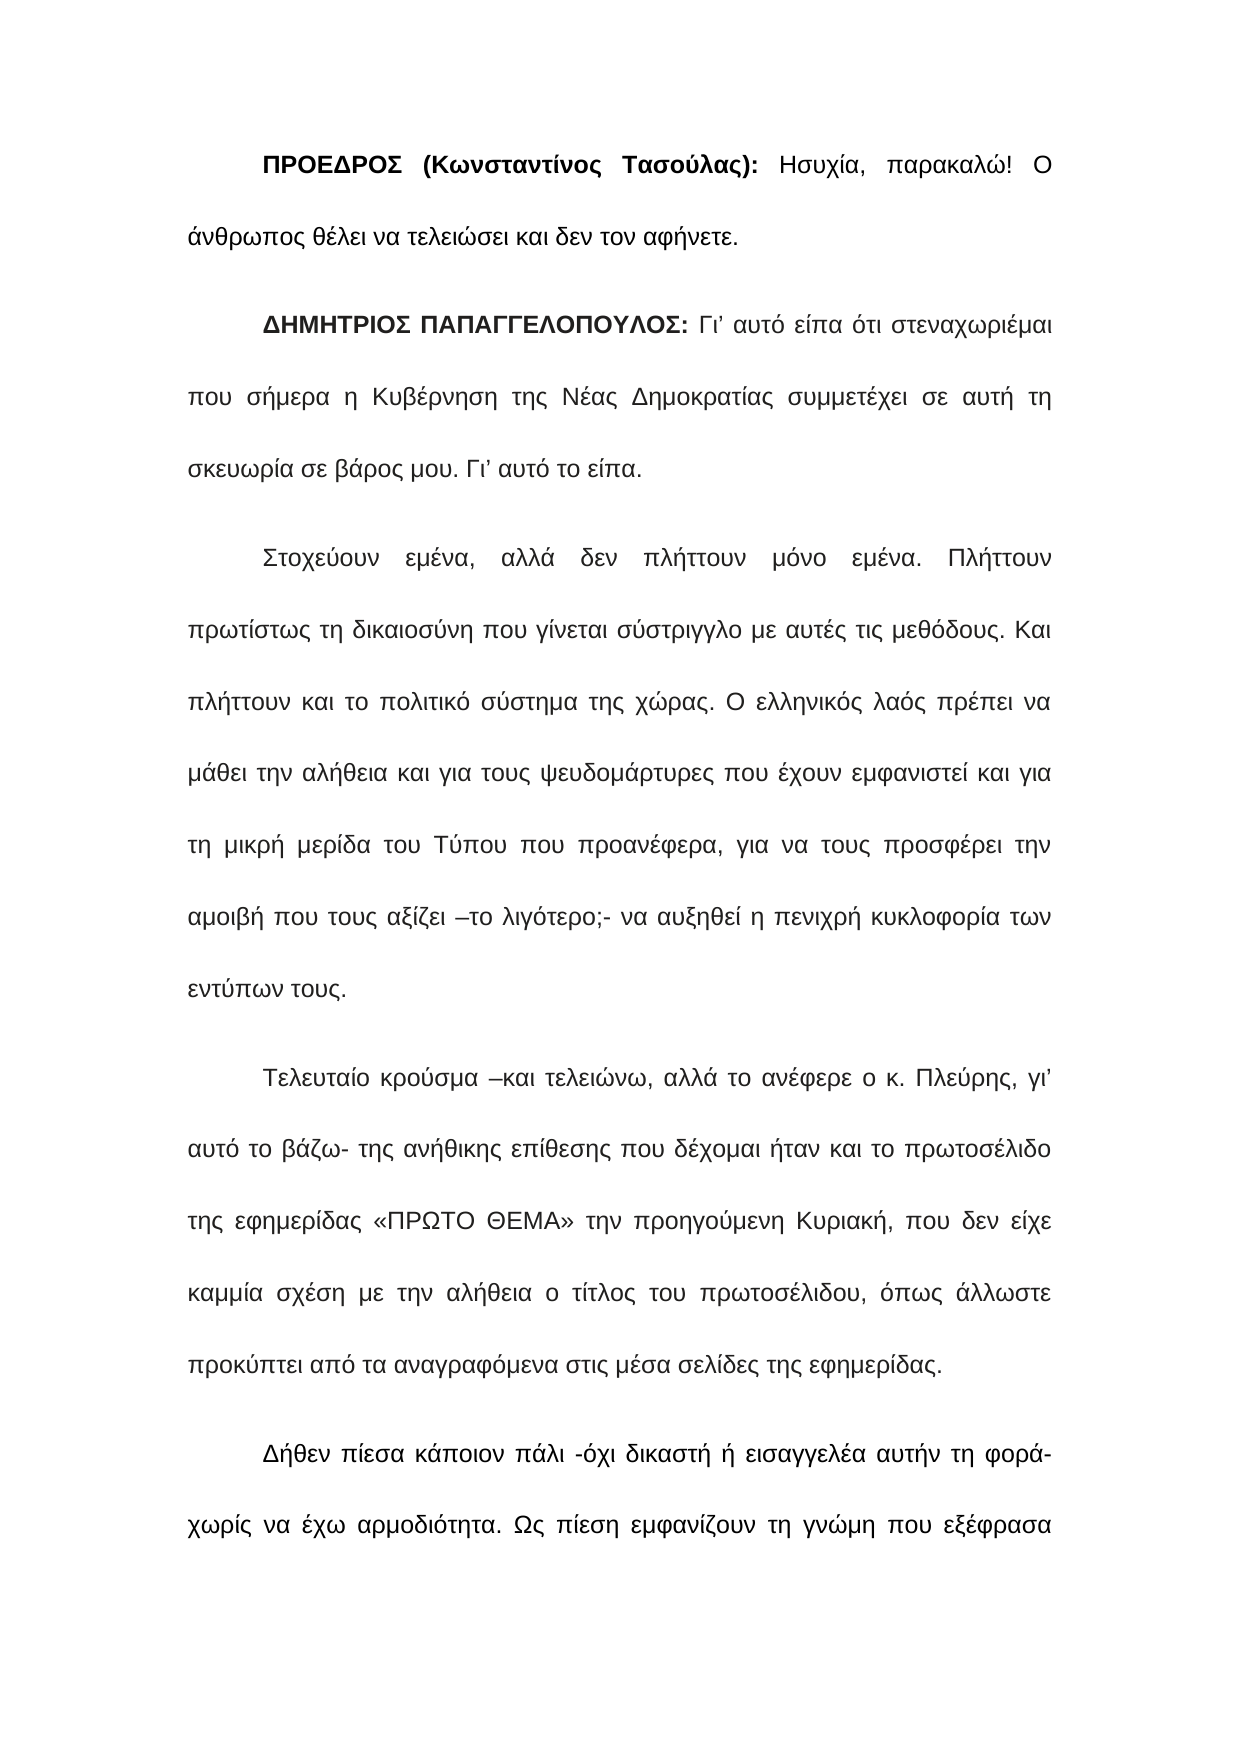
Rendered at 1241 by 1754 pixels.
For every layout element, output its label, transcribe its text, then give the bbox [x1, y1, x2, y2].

text Στοχεύουν εμένα, αλλά δεν πλήττουν μόνο εμένα. Πλήττουν πρωτίστως τη δικαιοσύνη που γίνεται σύστριγγλο με αυτές τις μεθόδους. Και πλήττουν και το πολιτικό σύστημα της χώρας. Ο ελληνικός λαός πρέπει να μάθει την αλήθεια και για τους ψευδομάρτυρες που έχουν εμφανιστεί και για τη μικρή μερίδα του Τύπου που προανέφερα, για να τους προσφέρει την αμοιβή που τους αξίζει –το λιγότερο;- να αυξηθεί η πενιχρή κυκλοφορία των εντύπων τους. [187, 543, 1053, 1003]
text ΔΗΜΗΤΡΙΟΣ ΠΑΠΑΓΓΕΛΟΠΟΥΛΟΣ: Γι’ αυτό είπα ότι στεναχωριέμαι που σήμερα η Κυβέρνηση της Νέας Δημοκρατίας συμμετέχει σε αυτή τη σκευωρία σε βάρος μου. Γι’ αυτό το είπα. [187, 310, 1053, 483]
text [187, 1438, 1053, 1539]
text Τελευταίο κρούσμα –και τελειώνω, αλλά το ανέφερε ο κ. Πλεύρης, γι’ αυτό το βάζω- της ανήθικης επίθεσης που δέχομαι ήταν και το πρωτοσέλιδο της εφημερίδας «ΠΡΩΤΟ ΘΕΜΑ» την προηγούμενη Κυριακή, που δεν είχε καμμία σχέση με την αλήθεια ο τίτλος του πρωτοσέλιδου, όπως άλλωστε προκύπτει από τα αναγραφόμενα στις μέσα σελίδες της εφημερίδας. [187, 1062, 1053, 1379]
text ΠΡΟΕΔΡΟΣ (Κωνσταντίνος Τασούλας): Ησυχία, παρακαλώ! Ο άνθρωπος θέλει να τελειώσει και δεν τον αφήνετε. [187, 150, 1053, 251]
